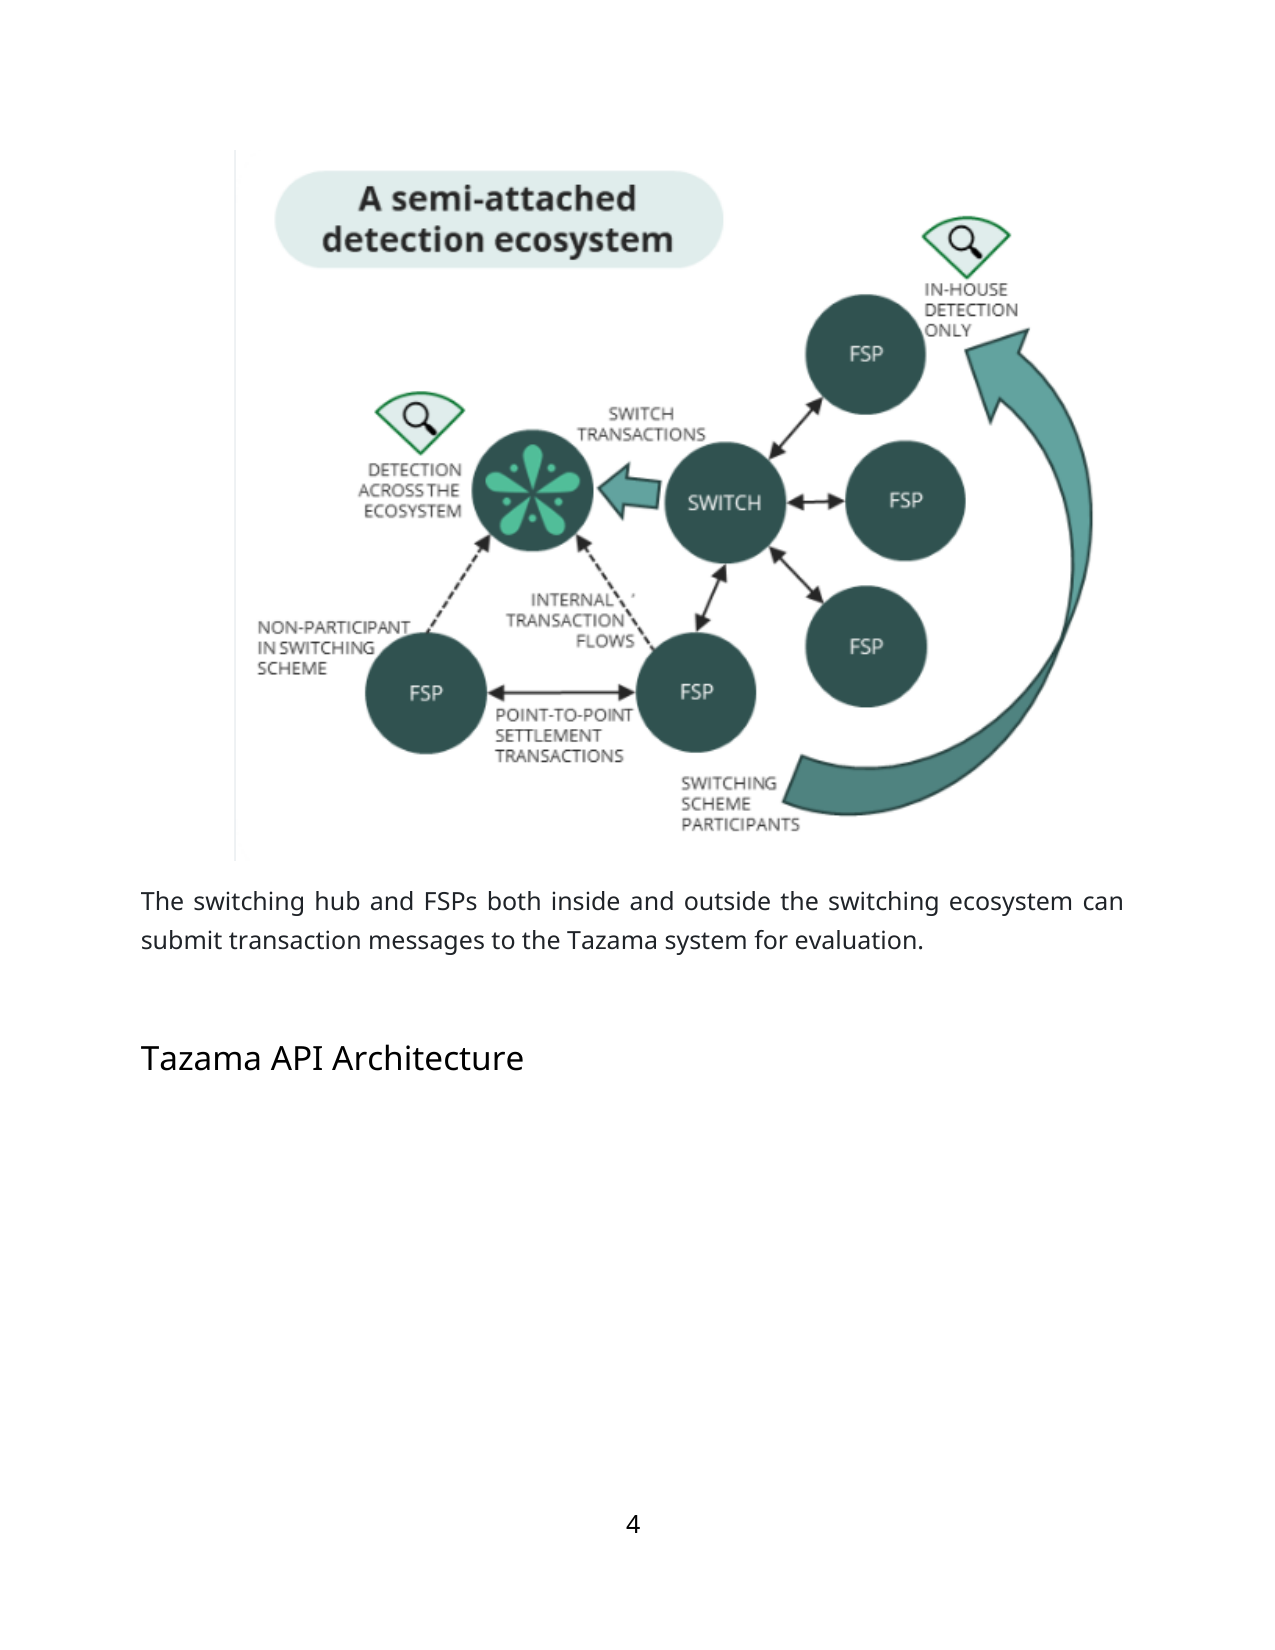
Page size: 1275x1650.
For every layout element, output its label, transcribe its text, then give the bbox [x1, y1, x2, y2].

subtitle Tazama API Architecture [141, 1035, 1125, 1080]
text The switching hub and FSPs both inside and outside the switching ecosystem can submit transaction messages to the Tazama system for evaluation. [141, 883, 1125, 957]
